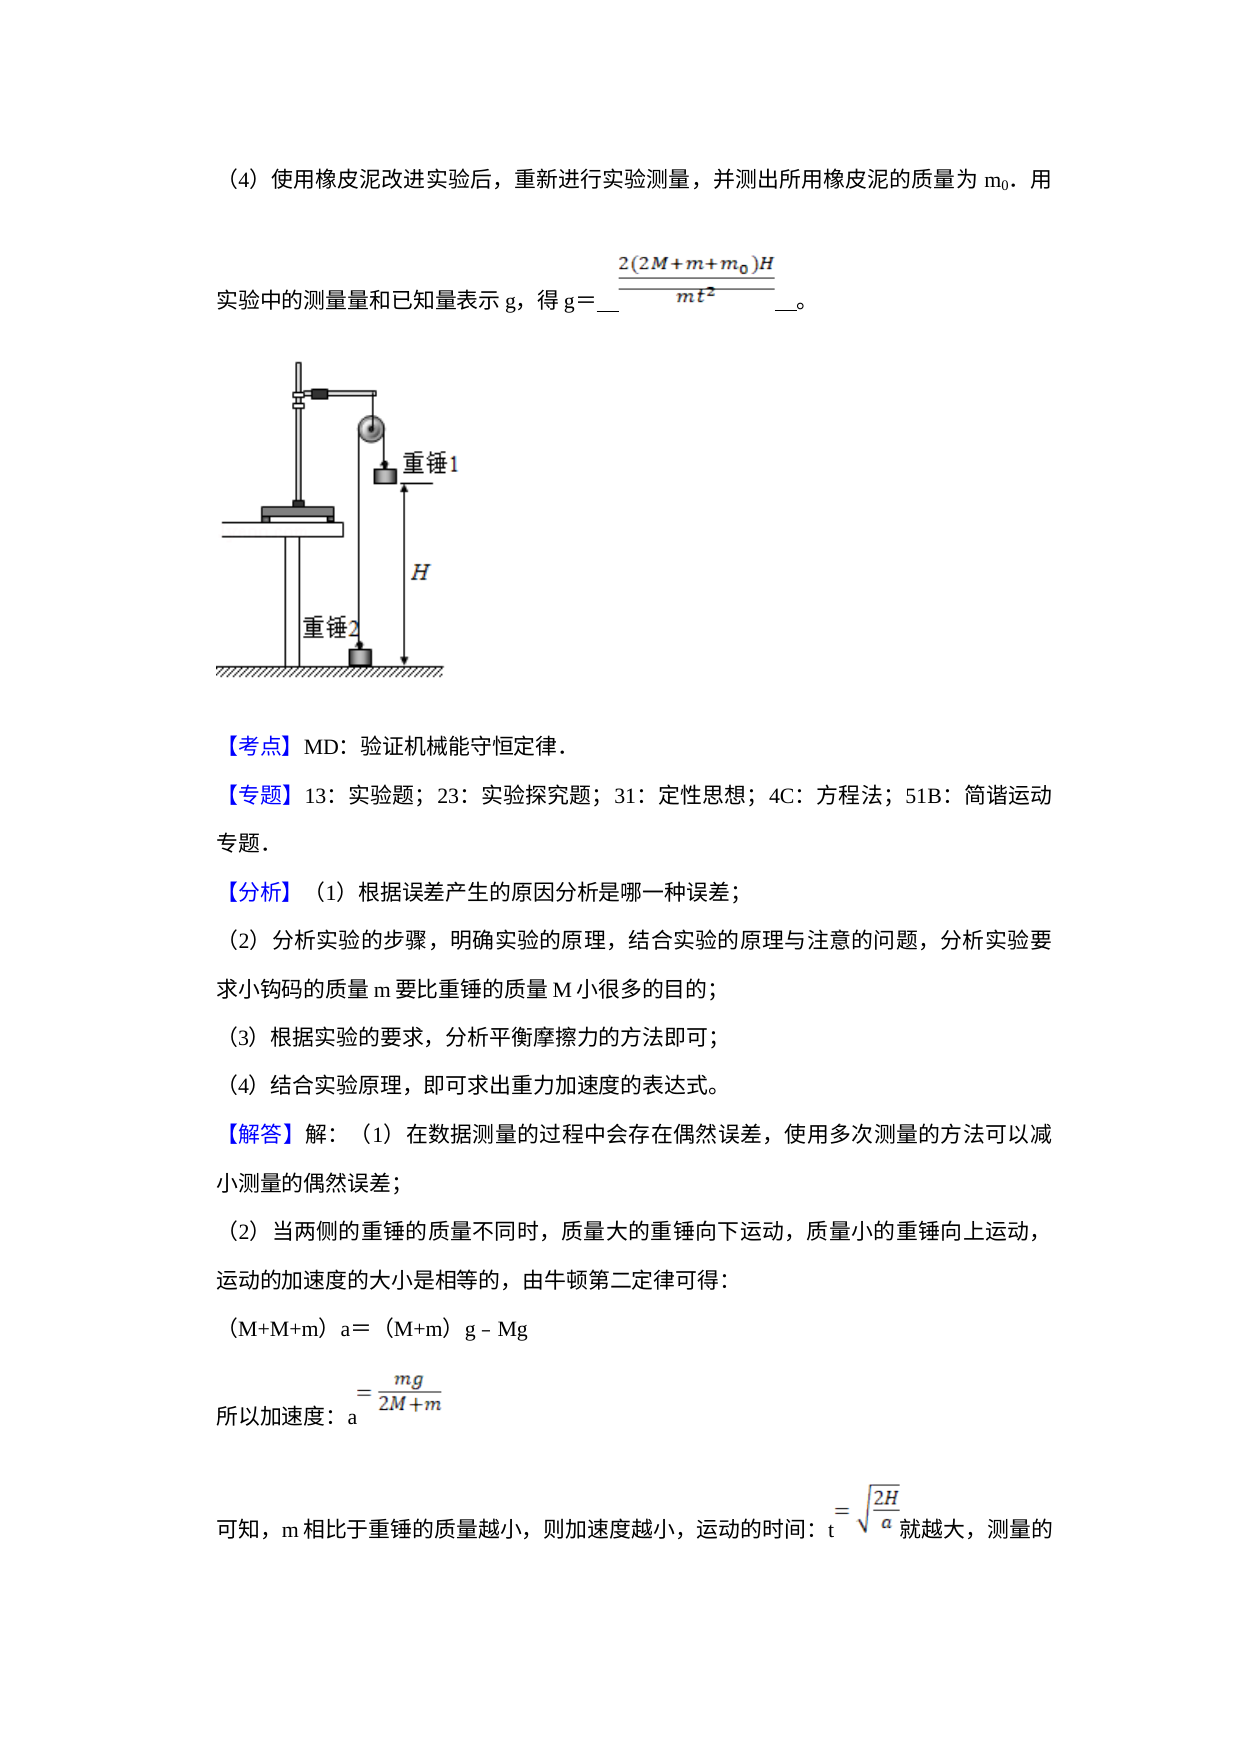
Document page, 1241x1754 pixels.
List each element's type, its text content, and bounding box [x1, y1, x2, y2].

text （4）结合实验原理，即可求出重力加速度的表达式。 [216, 1068, 1053, 1101]
text 【考点】MD：验证机械能守恒定律．菁优网版权所有 [216, 729, 1053, 761]
picture [356, 1358, 442, 1425]
text （4）使用橡皮泥改进实验后，重新进行实验测量，并测出所用橡皮泥的质量为m0．用实验中的测量量和已知量表示g，得g＝ 。 [216, 162, 1053, 341]
picture [834, 1472, 900, 1538]
text （M+M+m）a＝（M+m）g﹣Mg [216, 1311, 1053, 1343]
text 【分析】（1）根据误差产生的原因分析是哪一种误差； [216, 874, 1053, 907]
text （2）分析实验的步骤，明确实验的原理，结合实验的原理与注意的问题，分析实验要求小钩码的质量m要比重锤的质量M小很多的目的； [216, 923, 1053, 1004]
text （3）根据实验的要求，分析平衡摩擦力的方法即可； [216, 1020, 1053, 1052]
text （2）当两侧的重锤的质量不同时，质量大的重锤向下运动，质量小的重锤向上运动，运动的加速度的大小是相等的，由牛顿第二定律可得： [216, 1213, 1053, 1295]
text 【解答】解：（1）在数据测量的过程中会存在偶然误差，使用多次测量的方法可以减小测量的偶然误差； [216, 1116, 1053, 1198]
picture [216, 356, 463, 682]
text 所以加速度：a [216, 1359, 1053, 1456]
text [216, 1472, 1053, 1570]
picture [618, 243, 775, 309]
text 【专题】13：实验题；23：实验探究题；31：定性思想；4C：方程法；51B：简谐运动专题． [216, 777, 1053, 858]
